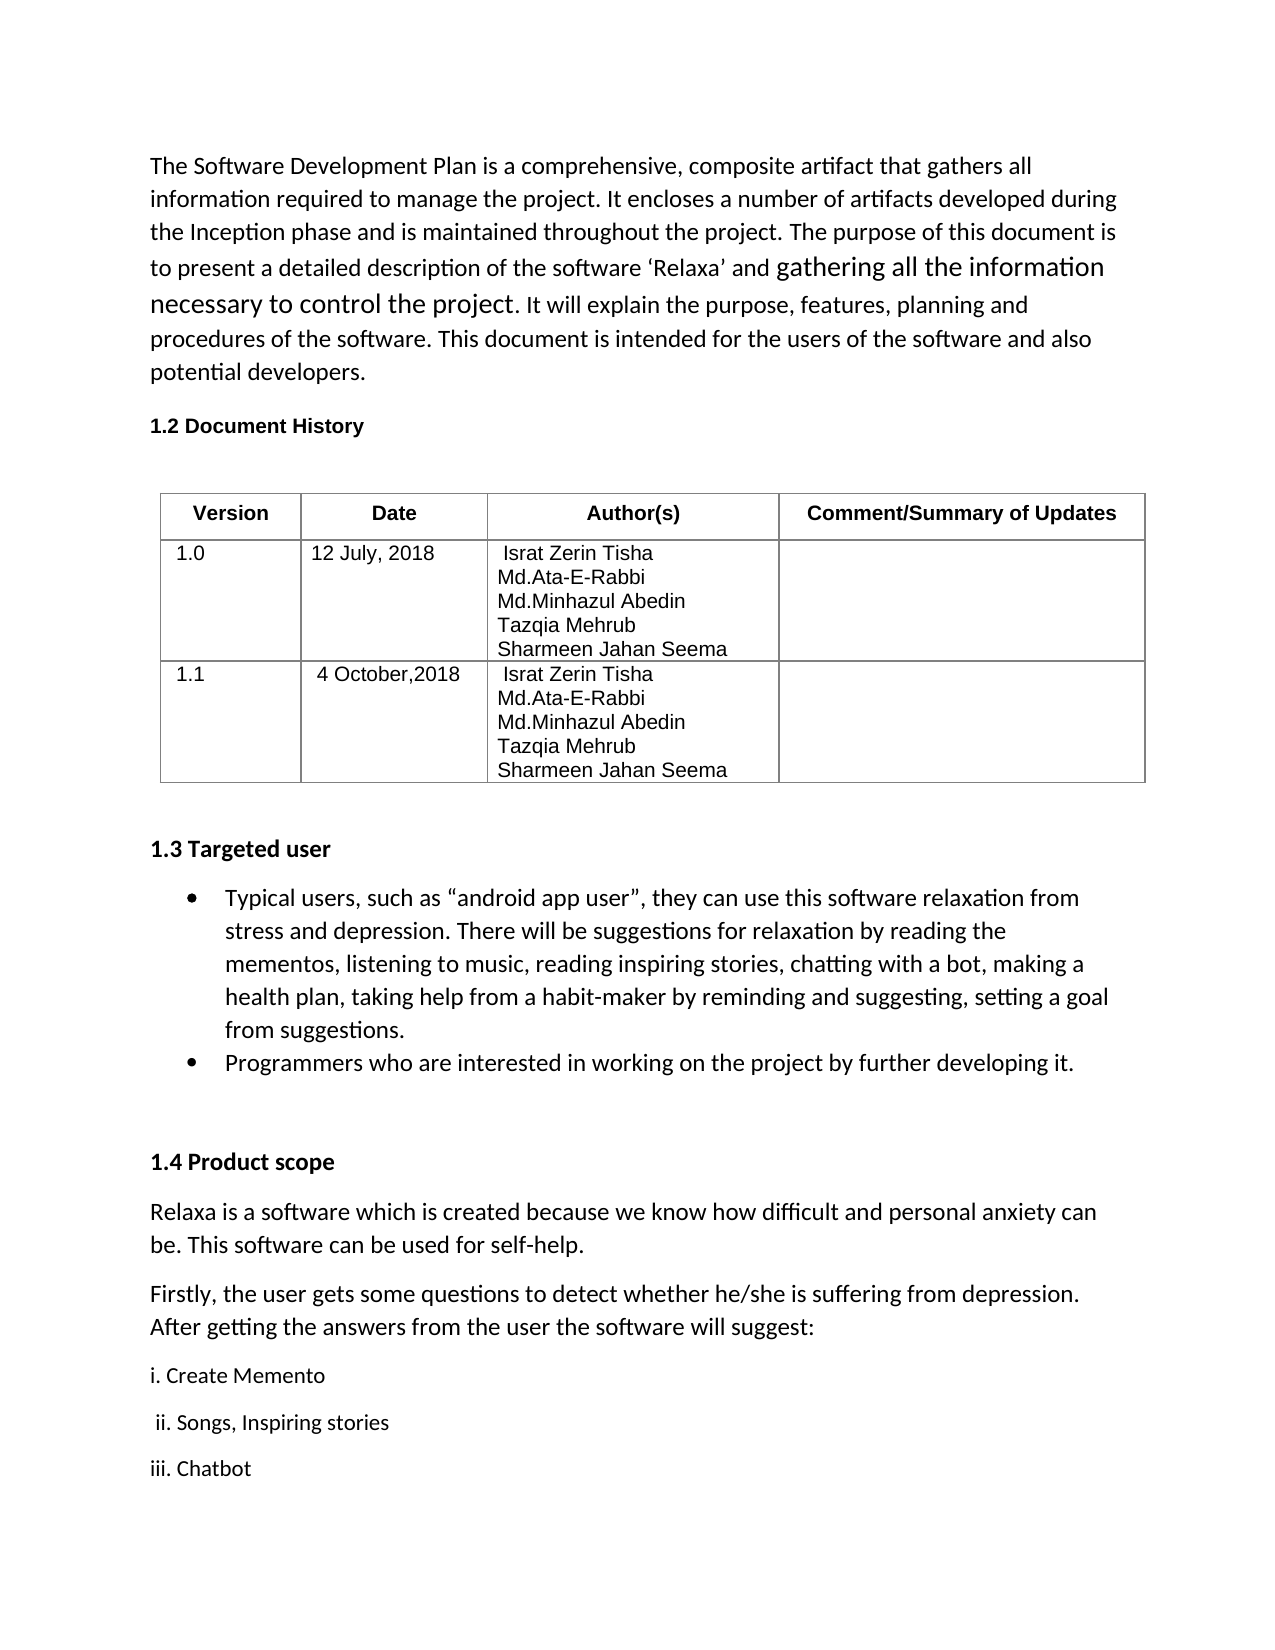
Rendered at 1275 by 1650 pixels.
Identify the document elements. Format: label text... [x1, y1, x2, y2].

subtitle 1.2 Document History [150, 414, 1125, 438]
table_cell 12 July, 2018 [302, 541, 487, 660]
text i. Create Memento [150, 1361, 1125, 1389]
table_header Date [302, 494, 487, 539]
text iii. Chatbot [150, 1454, 1125, 1483]
text Firstly, the user gets some questions to detect whether he/she is suffering from depression. After getting the answers from the user the software will suggest: [150, 1278, 1125, 1342]
table_header Comment/Summary of Updates [780, 494, 1144, 539]
list stress and depression. There will be suggestions for relaxation by reading the mementos, listening to music, reading inspiring stories, chatting with a bot, making a health plan, taking help from a habit-maker by reminding and suggesting, setting a goal from suggestions. [225, 915, 1125, 1045]
table_cell 4 October,2018 [302, 662, 487, 782]
text 1.3 Targeted user [150, 833, 1125, 863]
text ii. Songs, Inspiring stories [150, 1408, 1125, 1436]
table_cell Israt Zerin Tisha Md.Ata-E-Rabbi Md.Minhazul Abedin Tazqia Mehrub Sharmeen Jahan Seema [488, 541, 778, 660]
list Programmers who are interested in working on the project by further developing it. [187, 1047, 1125, 1078]
table_cell 1.0 [161, 541, 300, 660]
text 1.4 Product scope [150, 1146, 1125, 1177]
list Typical users, such as “android app user”, they can use this software relaxation from [187, 882, 1125, 913]
table_header Author(s) [488, 494, 778, 539]
table_cell Israt Zerin Tisha Md.Ata-E-Rabbi Md.Minhazul Abedin Tazqia Mehrub Sharmeen Jahan Seema [488, 662, 778, 782]
table_cell 1.1 [161, 662, 300, 782]
text Relaxa is a software which is created because we know how difficult and personal anxiety can be. This software can be used for self-help. [150, 1196, 1125, 1259]
table_cell [780, 662, 1144, 782]
table_cell [780, 541, 1144, 660]
table_header Version [161, 494, 300, 539]
text The Software Development Plan is a comprehensive, composite artifact that gathers all information required to manage the project. It encloses a number of artifacts developed during the Inception phase and is maintained throughout the project. The purpose of this document is to present a detailed description of the software ‘Relaxa’ and gathering all the information necessary to control the project. It will explain the purpose, features, planning and procedures of the software. This document is intended for the users of the software and also potential developers. [150, 150, 1125, 386]
